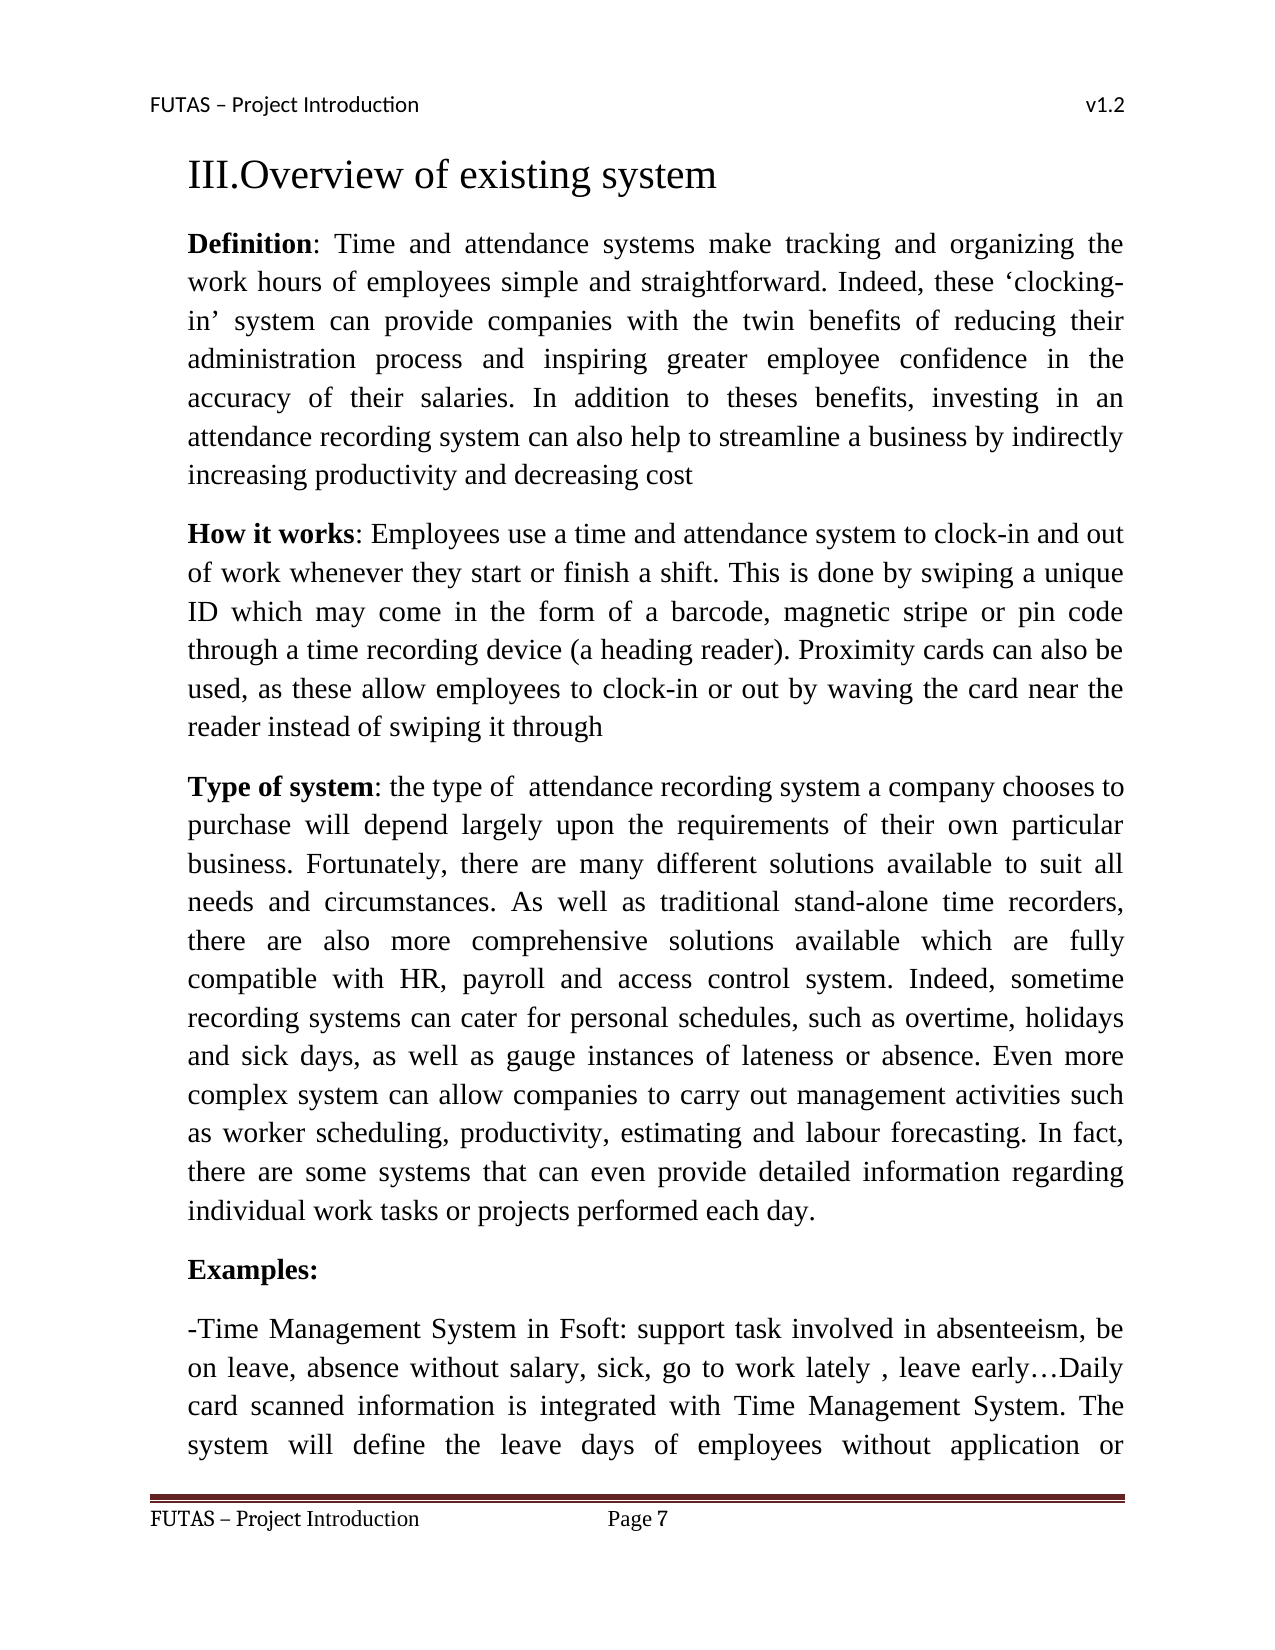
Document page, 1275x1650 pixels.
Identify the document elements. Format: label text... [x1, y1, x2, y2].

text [187, 1311, 1125, 1461]
text How it works: Employees use a time and attendance system to clock-in and out of work whenever they start or finish a shift. This is done by swiping a unique ID which may come in the form of a barcode, magnetic stripe or pin code through a time recording device (a heading reader). Proximity cards can also be used, as these allow employees to clock-in or out by waving the card near the reader instead of swiping it through [187, 517, 1125, 743]
text Definition: Time and attendance systems make tracking and organizing the work hours of employees simple and straightforward. Indeed, these ‘clocking-in’ system can provide companies with the twin benefits of reducing their administration process and inspiring greater employee confidence in the accuracy of their salaries. In addition to theses benefits, investing in an attendance recording system can also help to streamline a business by indirectly increasing productivity and decreasing cost [187, 226, 1125, 491]
text Type of system: the type of attendance recording system a company chooses to purchase will depend largely upon the requirements of their own particular business. Fortunately, there are many different solutions available to suit all needs and circumstances. As well as traditional stand-alone time recorders, there are also more comprehensive solutions available which are fully compatible with HR, payroll and access control system. Indeed, sometime recording systems can cater for personal schedules, such as overtime, holidays and sick days, as well as gauge instances of lateness or absence. Even more complex system can allow companies to carry out management activities such as worker scheduling, productivity, estimating and labour forecasting. In fact, there are some systems that can even provide detailed information regarding individual work tasks or projects performed each day. [187, 769, 1125, 1226]
text Examples: [187, 1252, 1125, 1286]
text III.Overview of existing system [187, 150, 1125, 198]
